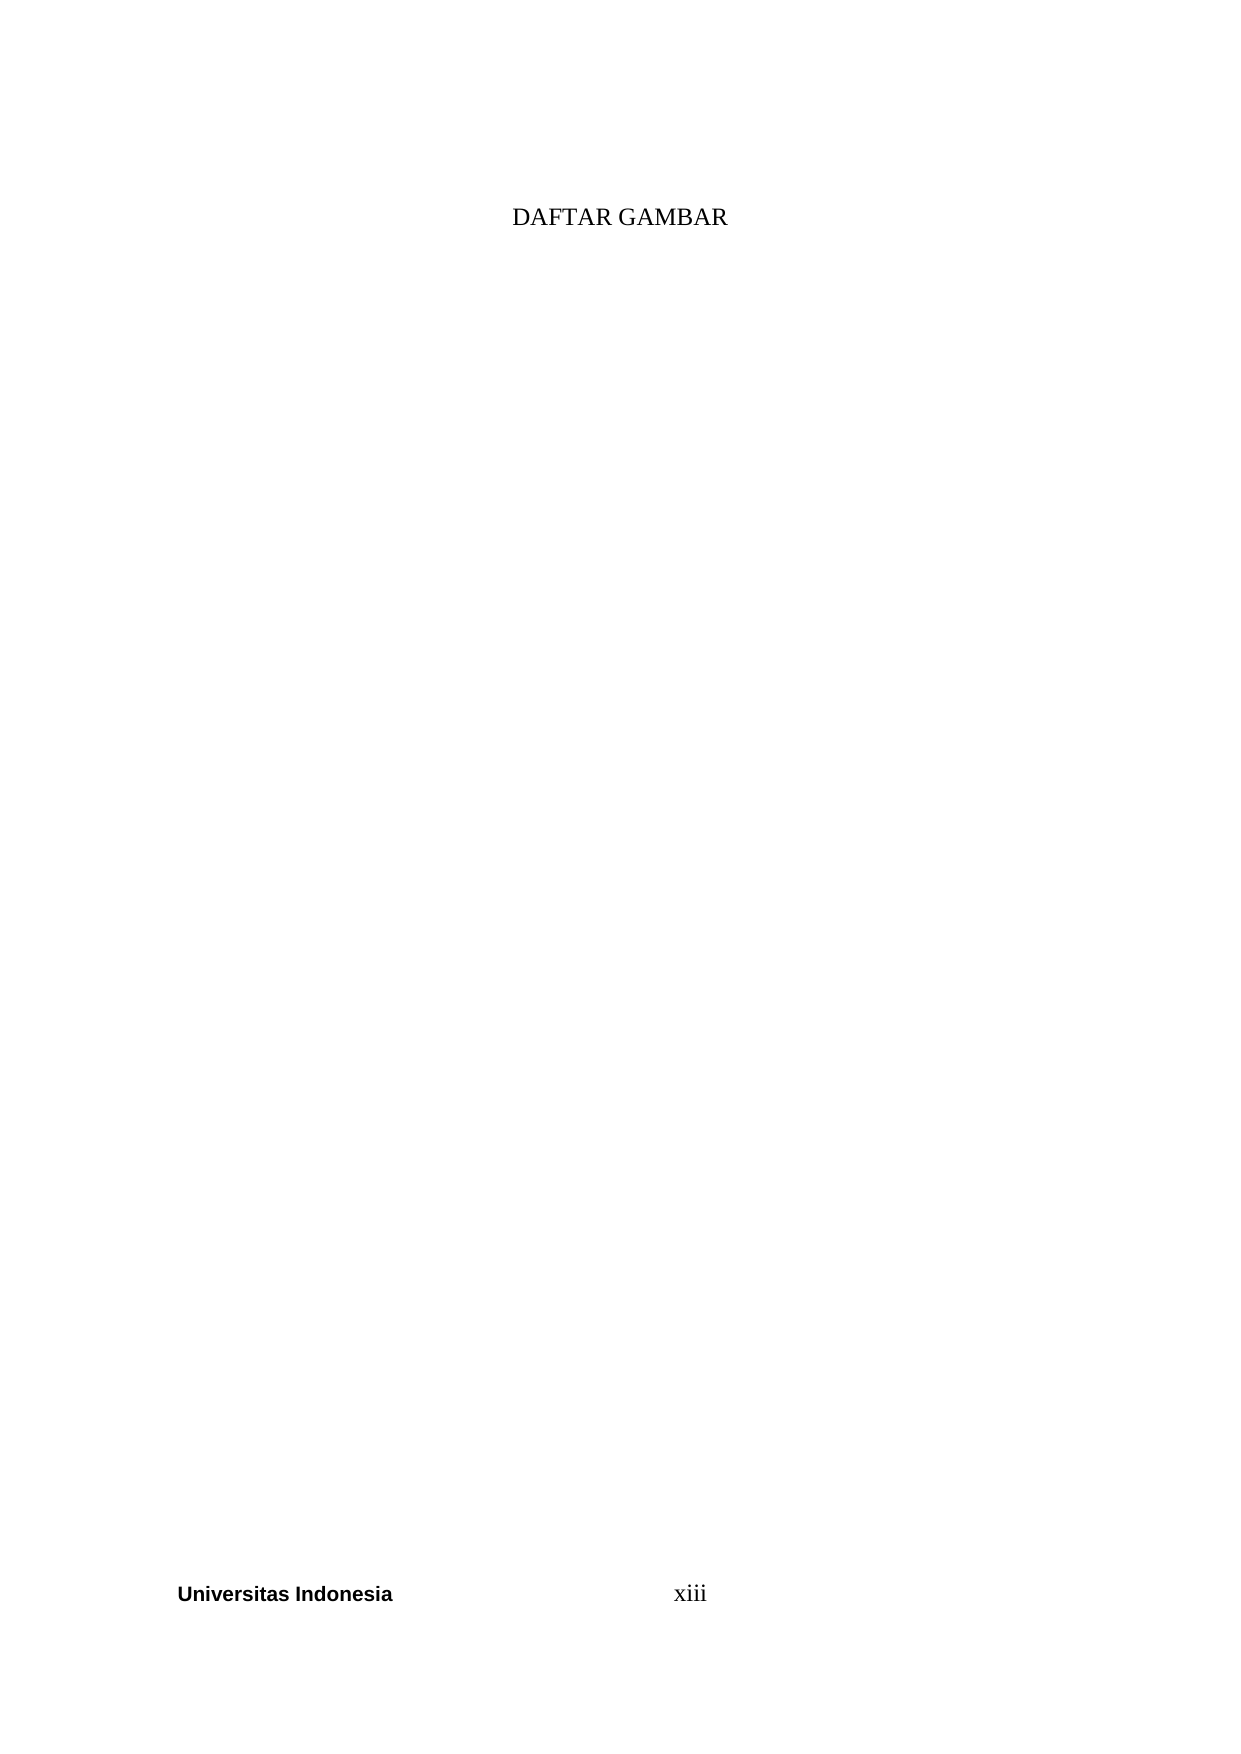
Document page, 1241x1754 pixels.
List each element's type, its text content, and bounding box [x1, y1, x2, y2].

subtitle DAFTAR GAMBAR [177, 202, 1063, 231]
